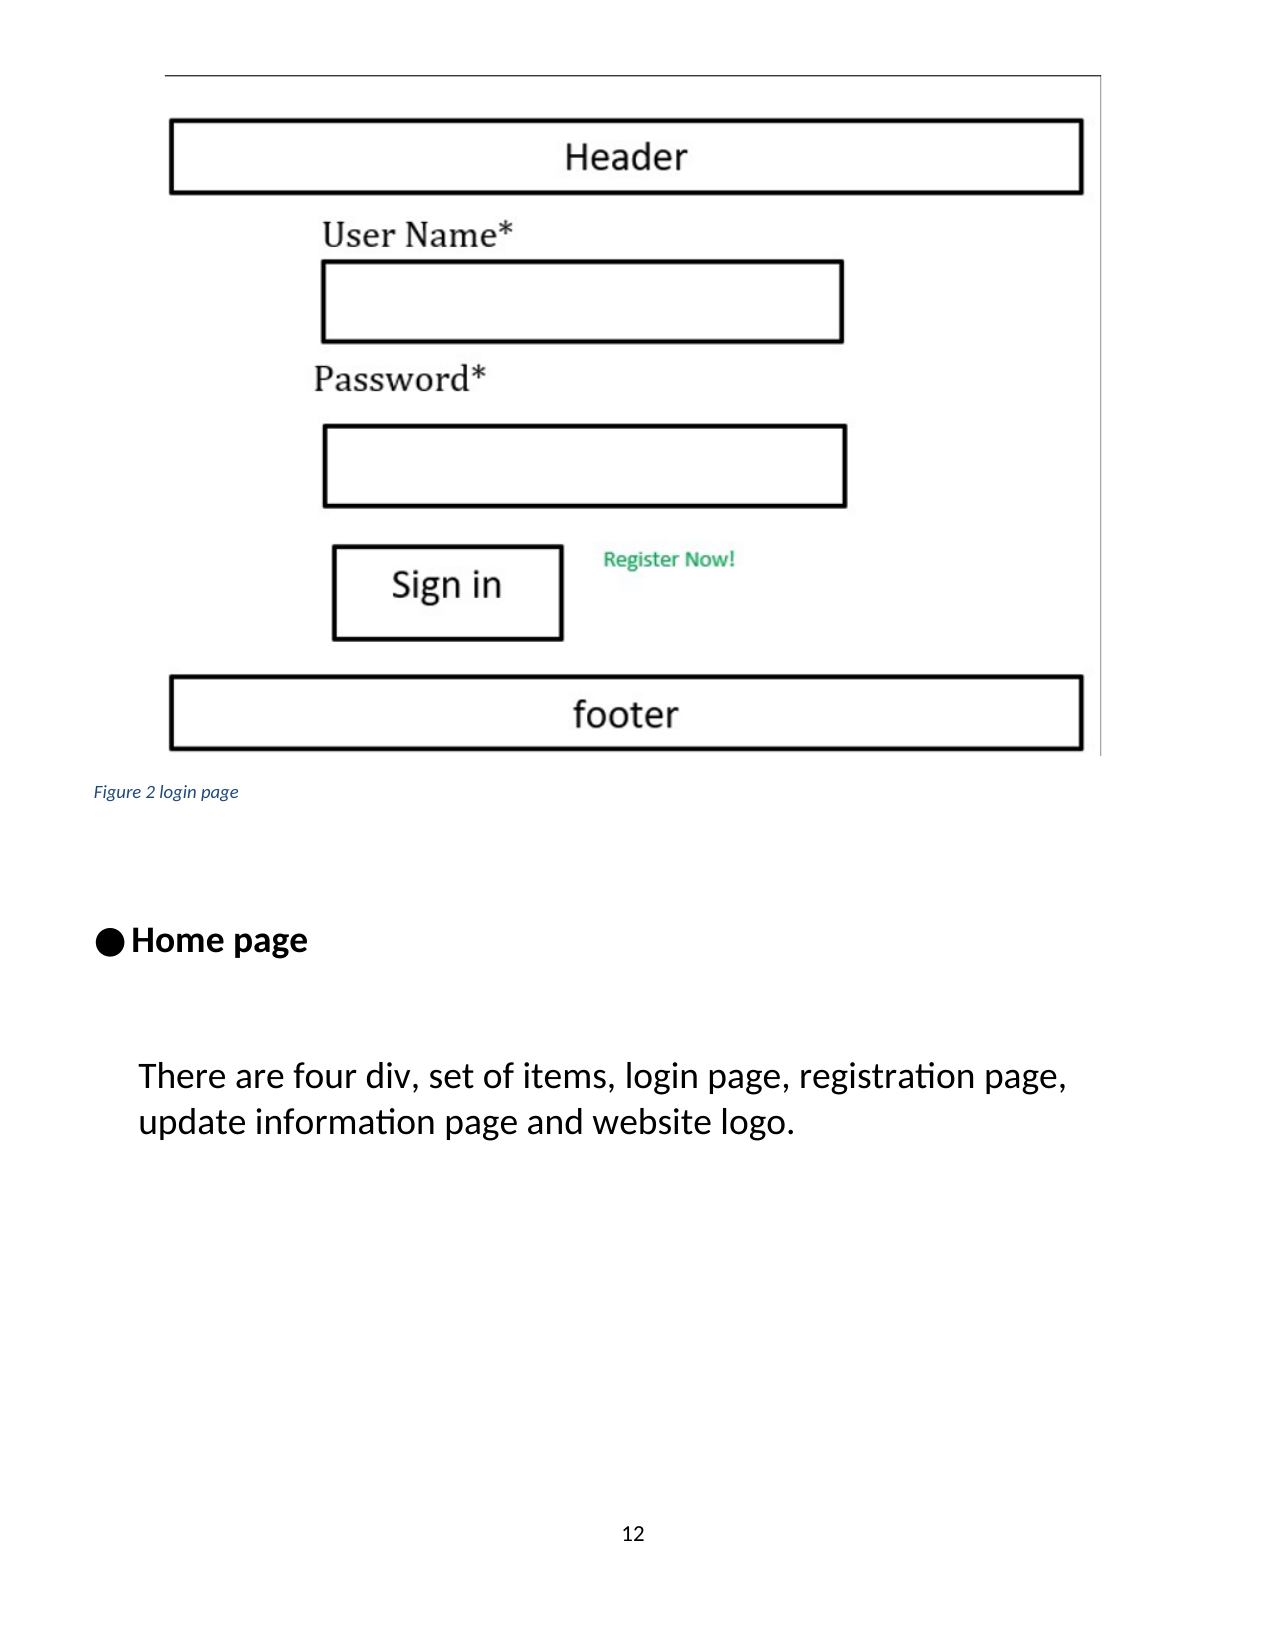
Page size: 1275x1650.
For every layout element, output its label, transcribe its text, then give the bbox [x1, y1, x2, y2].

text There are four div, set of items, login page, registration page, update information page and website logo. [138, 1052, 1172, 1144]
picture [164, 75, 1102, 756]
text Figure 2 login page [94, 780, 1172, 803]
list Home page [94, 897, 1172, 974]
